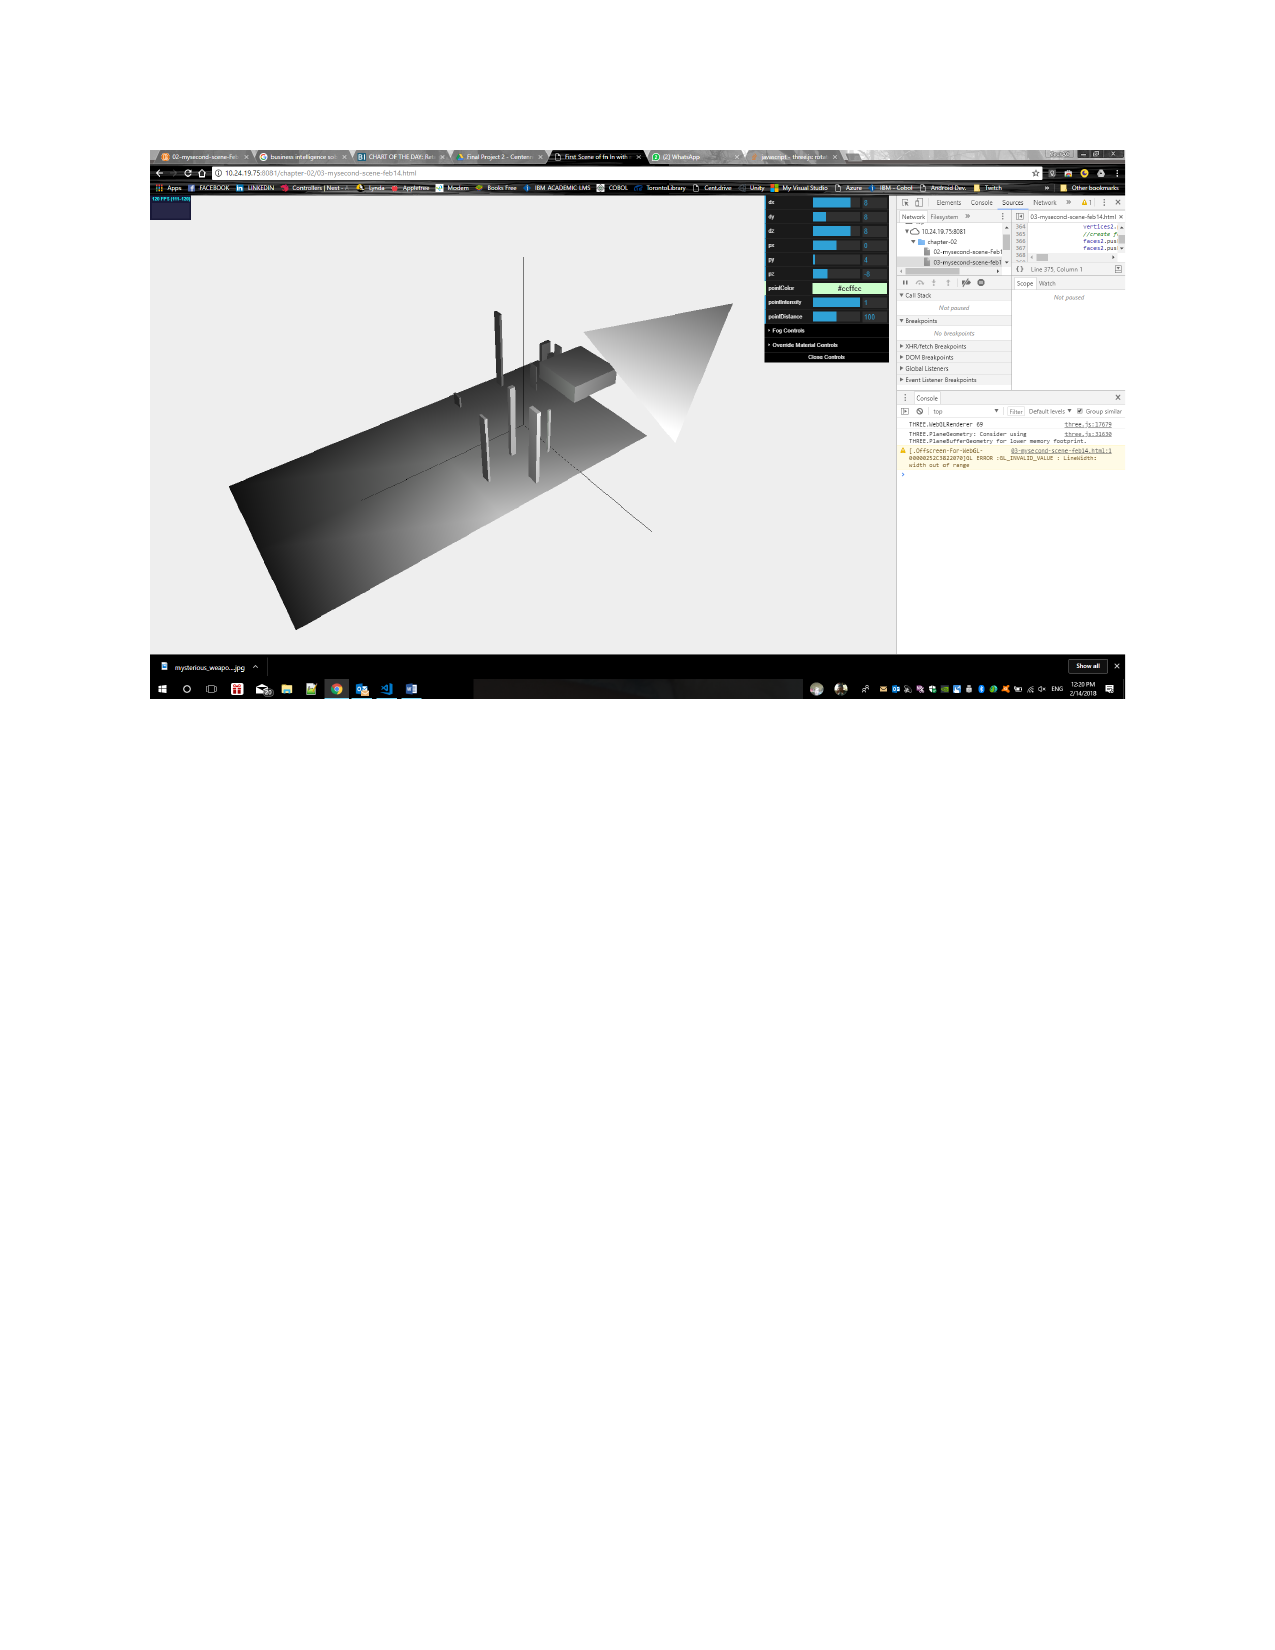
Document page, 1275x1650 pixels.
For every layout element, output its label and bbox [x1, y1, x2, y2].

picture [150, 150, 1125, 699]
